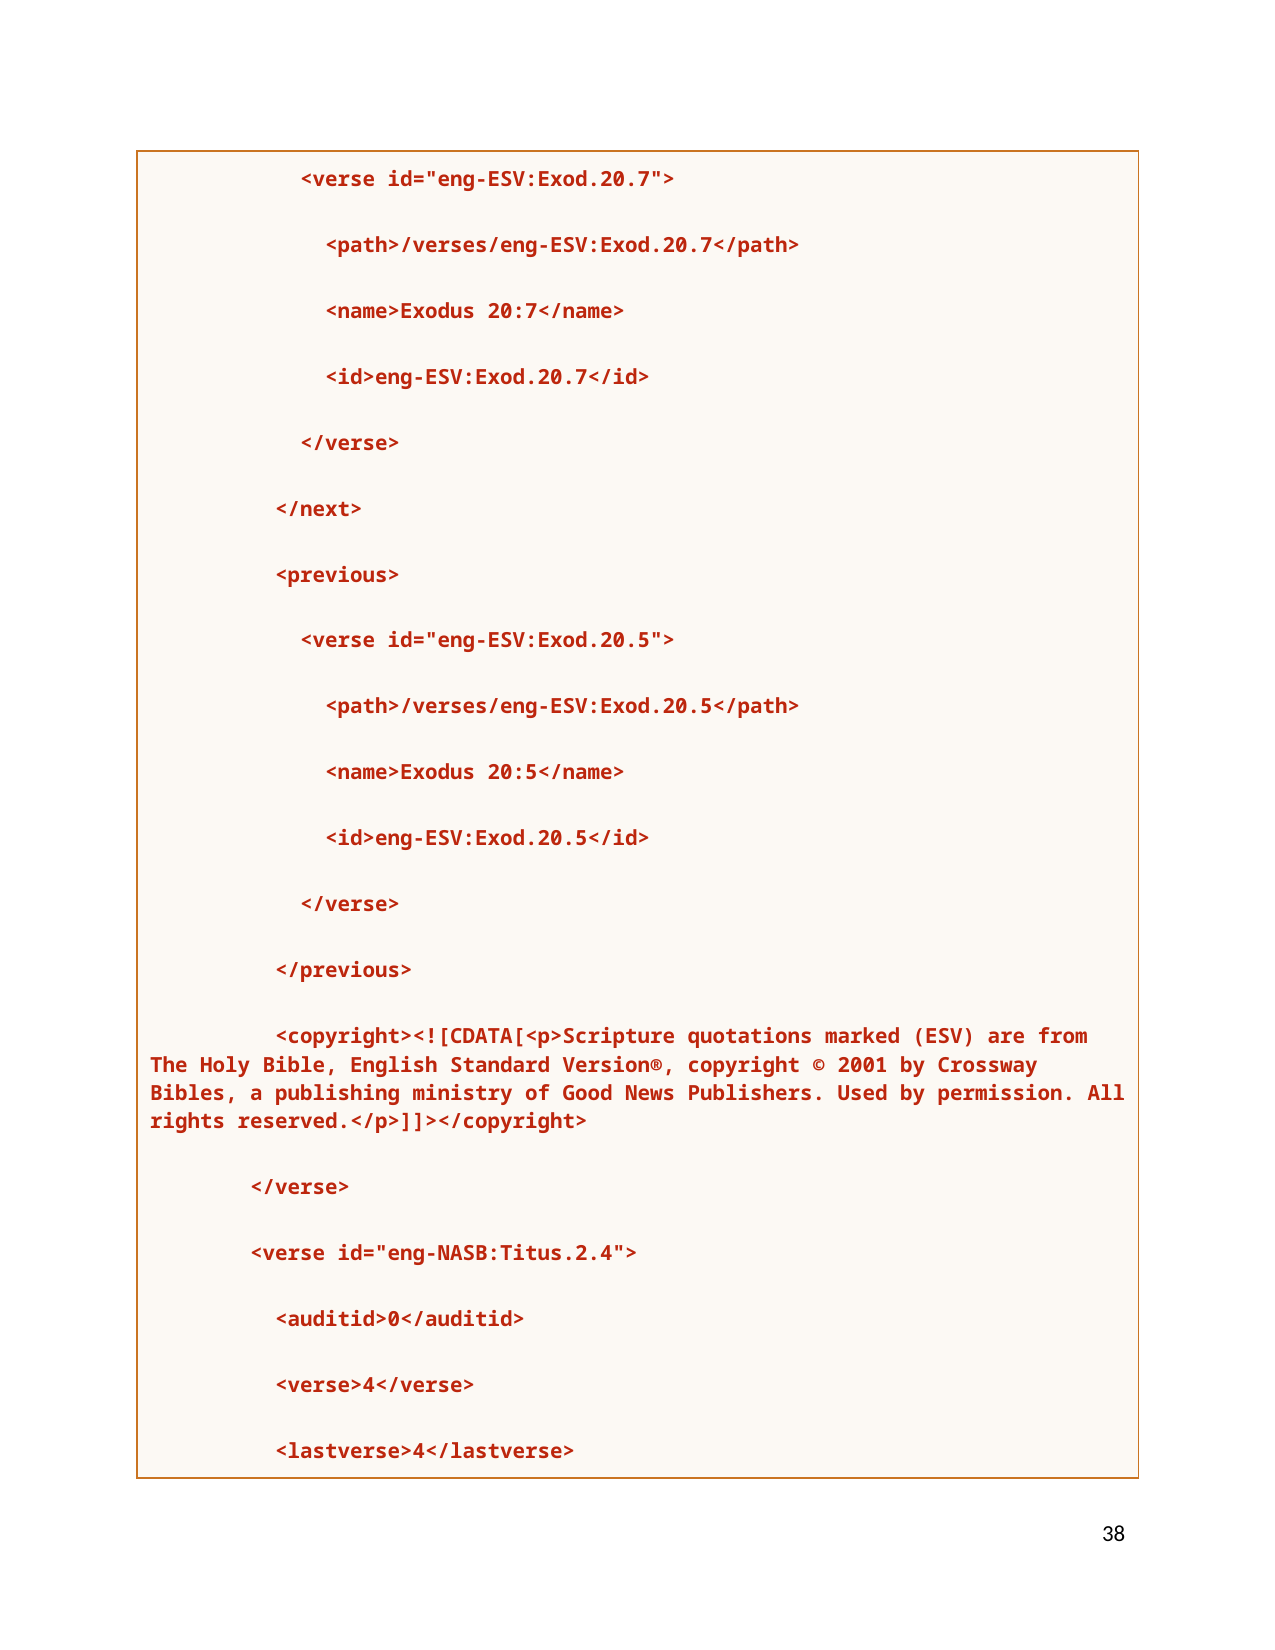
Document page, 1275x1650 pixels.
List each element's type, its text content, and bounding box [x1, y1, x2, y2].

text <auditid>0</auditid> [138, 1290, 1138, 1333]
text <id>eng-ESV:Exod.20.5</id> [138, 809, 1138, 852]
text </next> [138, 480, 1138, 522]
text <path>/verses/eng-ESV:Exod.20.5</path> [138, 677, 1138, 720]
text <lastverse>4</lastverse> [138, 1422, 1138, 1477]
text </previous> [138, 941, 1138, 984]
text <verse>4</verse> [138, 1356, 1138, 1399]
text <verse id="eng-ESV:Exod.20.7"> [138, 152, 1138, 192]
text <name>Exodus 20:5</name> [138, 743, 1138, 786]
text <verse id="eng-NASB:Titus.2.4"> [138, 1224, 1138, 1267]
text <path>/verses/eng-ESV:Exod.20.7</path> [138, 216, 1138, 258]
text <copyright><![CDATA[<p>Scripture quotations marked (ESV) are from The Holy Bible, English Standard Version®, copyright © 2001 by Crossway Bibles, a publishing ministry of Good News Publishers. Used by permission. All rights reserved.</p>]]></copyright> [138, 1007, 1138, 1135]
text <verse id="eng-ESV:Exod.20.5"> [138, 612, 1138, 654]
text <name>Exodus 20:7</name> [138, 282, 1138, 324]
text </verse> [138, 1158, 1138, 1201]
text </verse> [138, 875, 1138, 918]
text <id>eng-ESV:Exod.20.7</id> [138, 348, 1138, 390]
text </verse> [138, 414, 1138, 456]
text <previous> [138, 546, 1138, 588]
